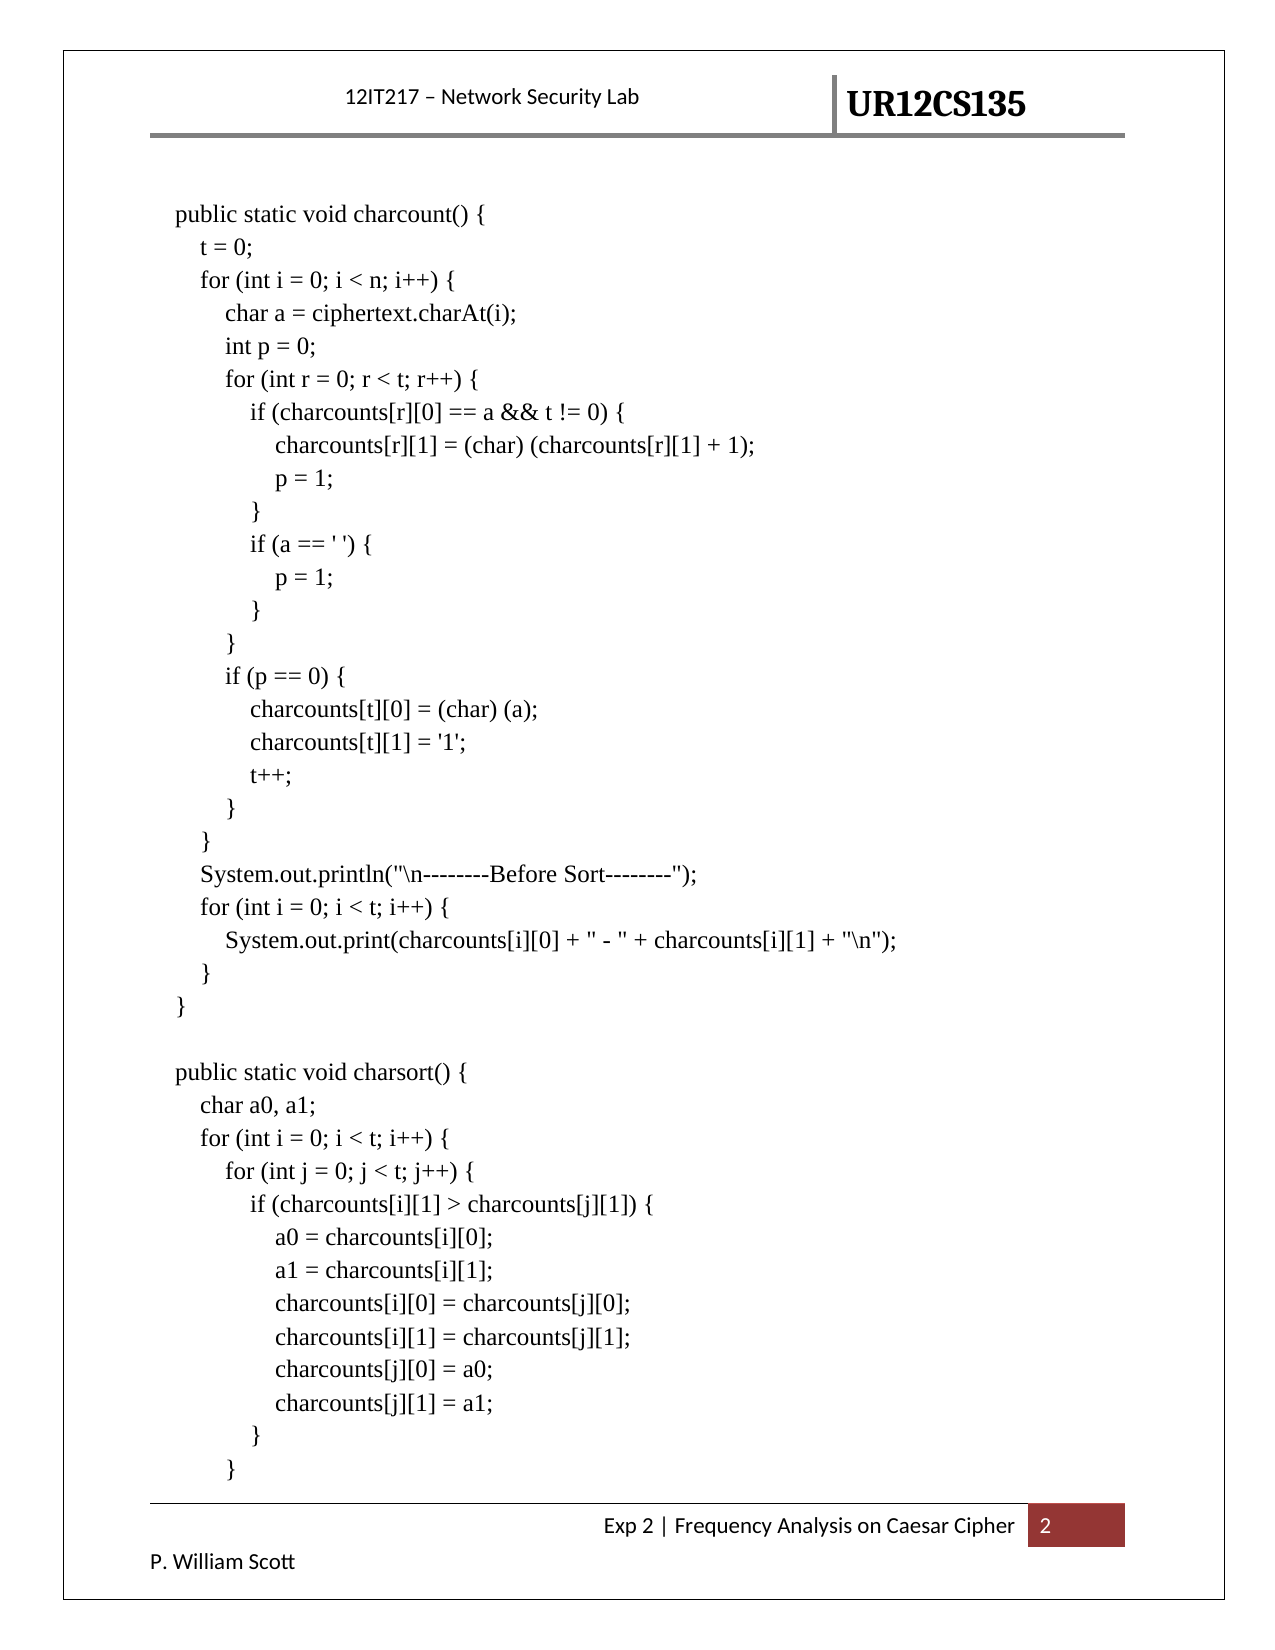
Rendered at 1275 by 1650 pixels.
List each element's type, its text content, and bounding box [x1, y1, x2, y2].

text } [150, 793, 1125, 822]
text charcounts[i][0] = charcounts[j][0]; [150, 1288, 1125, 1317]
text charcounts[r][1] = (char) (charcounts[r][1] + 1); [150, 430, 1125, 459]
text int p = 0; [150, 331, 1125, 360]
text } [150, 595, 1125, 624]
text public static void charsort() { [150, 1057, 1125, 1086]
text } [150, 1454, 1125, 1482]
text System.out.print(charcounts[i][0] + " - " + charcounts[i][1] + "\n"); [150, 925, 1125, 954]
text t = 0; [150, 232, 1125, 261]
text charcounts[j][0] = a0; [150, 1354, 1125, 1383]
text for (int i = 0; i < t; i++) { [150, 892, 1125, 921]
text p = 1; [150, 463, 1125, 492]
text public static void charcount() { [150, 199, 1125, 228]
text a0 = charcounts[i][0]; [150, 1222, 1125, 1251]
text charcounts[j][1] = a1; [150, 1388, 1125, 1416]
text if (charcounts[r][0] == a && t != 0) { [150, 397, 1125, 426]
text for (int i = 0; i < n; i++) { [150, 265, 1125, 294]
text char a0, a1; [150, 1090, 1125, 1119]
text char a = ciphertext.charAt(i); [150, 298, 1125, 327]
text a1 = charcounts[i][1]; [150, 1256, 1125, 1284]
text p = 1; [150, 562, 1125, 591]
text t++; [150, 760, 1125, 789]
text } [150, 958, 1125, 987]
text } [150, 1421, 1125, 1449]
text charcounts[t][1] = '1'; [150, 727, 1125, 756]
text charcounts[i][1] = charcounts[j][1]; [150, 1322, 1125, 1350]
text if (p == 0) { [150, 661, 1125, 690]
text if (a == ' ') { [150, 529, 1125, 558]
text System.out.println("\n--------Before Sort--------"); [150, 859, 1125, 888]
text for (int r = 0; r < t; r++) { [150, 364, 1125, 393]
text for (int i = 0; i < t; i++) { [150, 1123, 1125, 1152]
text } [150, 496, 1125, 525]
text } [150, 826, 1125, 855]
text if (charcounts[i][1] > charcounts[j][1]) { [150, 1189, 1125, 1218]
text } [150, 628, 1125, 657]
text charcounts[t][0] = (char) (a); [150, 694, 1125, 723]
text for (int j = 0; j < t; j++) { [150, 1156, 1125, 1185]
text } [150, 991, 1125, 1020]
